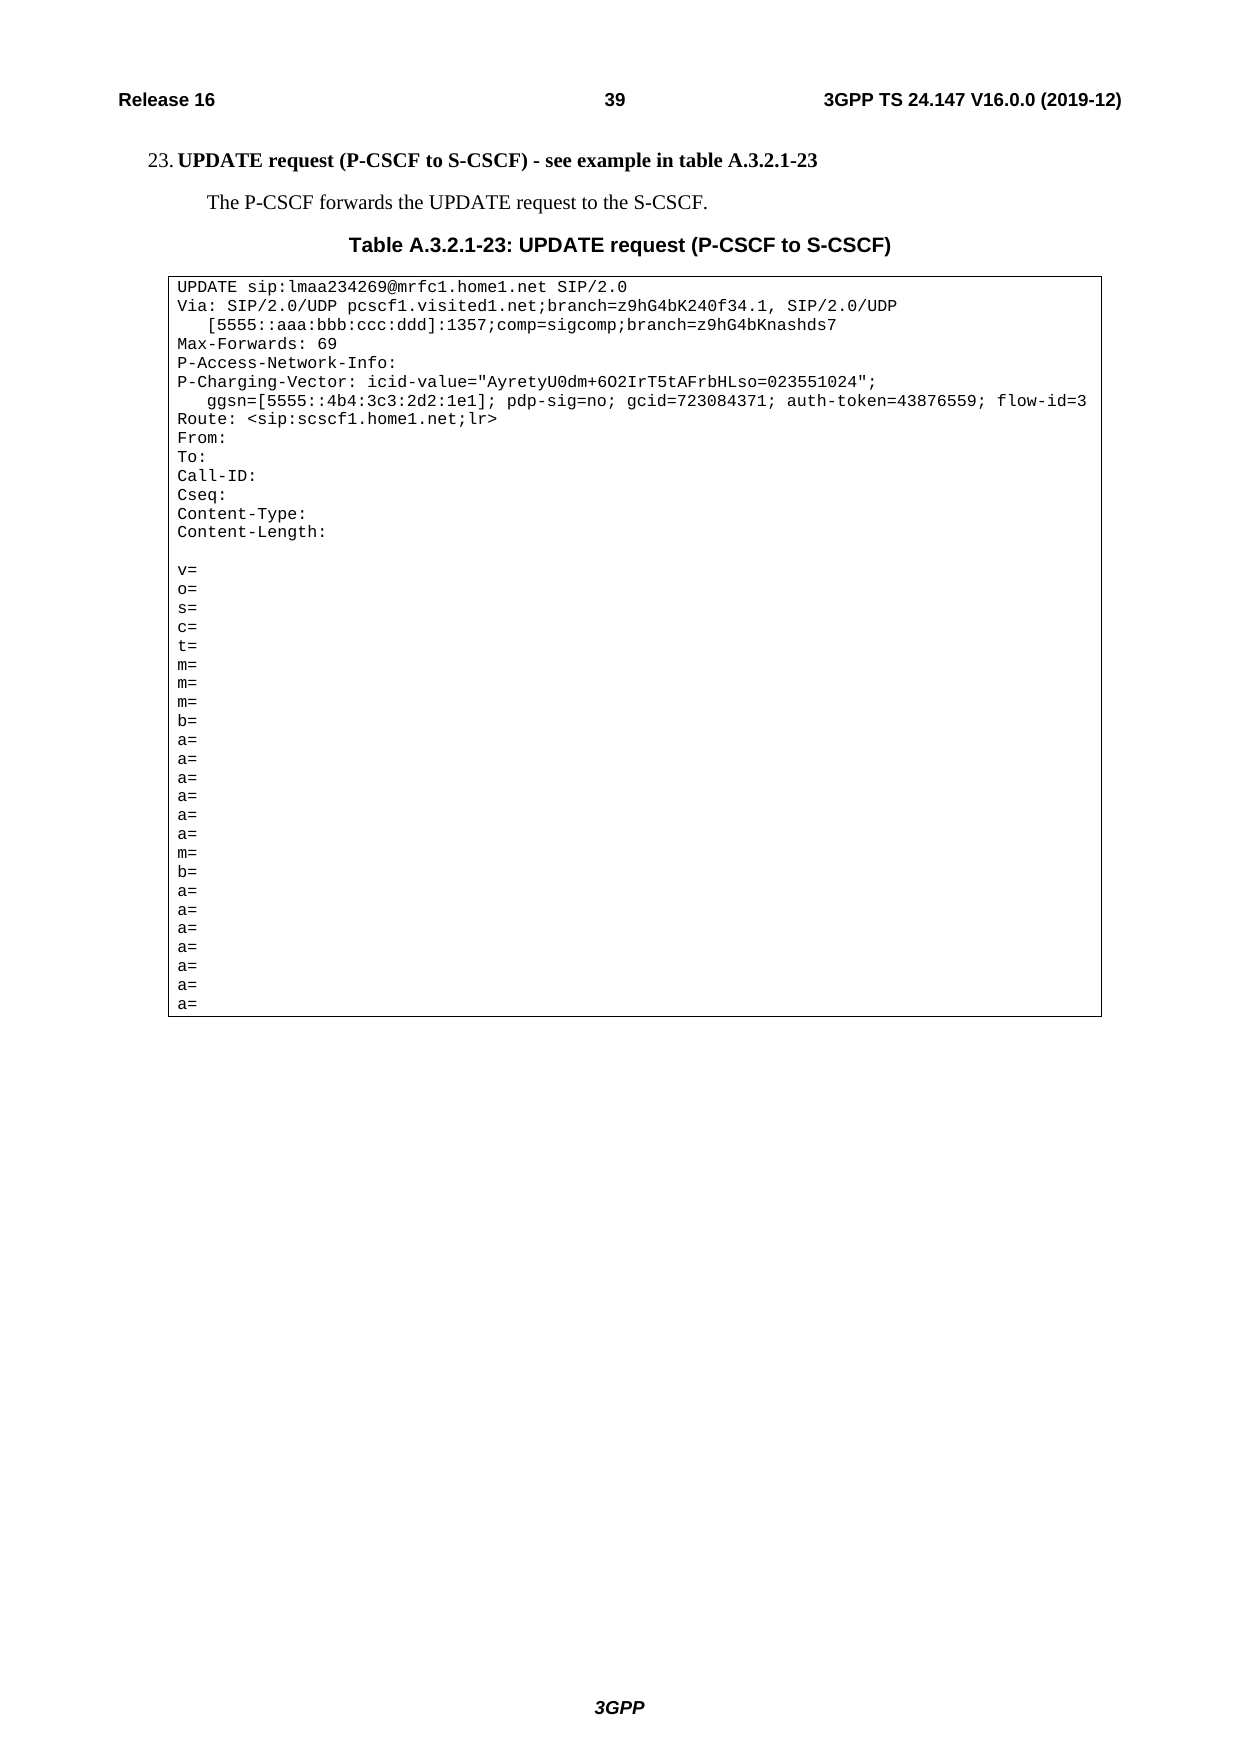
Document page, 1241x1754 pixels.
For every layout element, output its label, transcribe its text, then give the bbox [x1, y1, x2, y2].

text a= [169, 728, 1101, 747]
text Cseq: [169, 483, 1101, 502]
text Table A.3.2.1-23: UPDATE request (P-CSCF to S-CSCF) [118, 233, 1122, 257]
text From: [169, 427, 1101, 446]
text s= [169, 596, 1101, 615]
text Via: SIP/2.0/UDP pcscf1.visited1.net;branch=z9hG4bK240f34.1, SIP/2.0/UDP [5555::aaa:bbb:ccc:ddd]:1357;comp=sigcomp;branch=z9hG4bKnashds7 [169, 295, 1101, 332]
text Route: <sip:scscf1.home1.net;lr> [169, 408, 1101, 427]
text a= [169, 747, 1101, 766]
text m= [169, 841, 1101, 860]
text Call-ID: [169, 464, 1101, 483]
text m= [169, 653, 1101, 672]
text c= [169, 615, 1101, 634]
text P-Access-Network-Info: [169, 351, 1101, 370]
text Content-Length: [169, 521, 1101, 543]
text o= [169, 577, 1101, 596]
text a= [169, 804, 1101, 823]
text UPDATE sip:lmaa234269@mrfc1.home1.net SIP/2.0 [169, 277, 1101, 295]
text 23. UPDATE request (P-CSCF to S-CSCF) - see example in table A.3.2.1-23 [148, 147, 1122, 172]
text a= [169, 766, 1101, 785]
text a= [169, 992, 1101, 1016]
text a= [169, 917, 1101, 936]
text The P-CSCF forwards the UPDATE request to the S-CSCF. [177, 190, 1122, 214]
text a= [169, 898, 1101, 917]
text t= [169, 634, 1101, 653]
text a= [169, 879, 1101, 898]
text b= [169, 709, 1101, 728]
text a= [169, 973, 1101, 992]
text P-Charging-Vector: icid-value="AyretyU0dm+6O2IrT5tAFrbHLso=023551024"; ggsn=[5555::4b4:3c3:2d2:1e1]; pdp-sig=no; gcid=723084371; auth-token=43876559; flow-id=3 [169, 370, 1101, 408]
text a= [169, 823, 1101, 841]
text m= [169, 672, 1101, 691]
text a= [169, 954, 1101, 973]
text Max-Forwards: 69 [169, 332, 1101, 351]
text m= [169, 691, 1101, 709]
text b= [169, 860, 1101, 879]
text Content-Type: [169, 502, 1101, 521]
text v= [169, 559, 1101, 577]
text a= [169, 936, 1101, 954]
text a= [169, 785, 1101, 804]
text To: [169, 446, 1101, 464]
